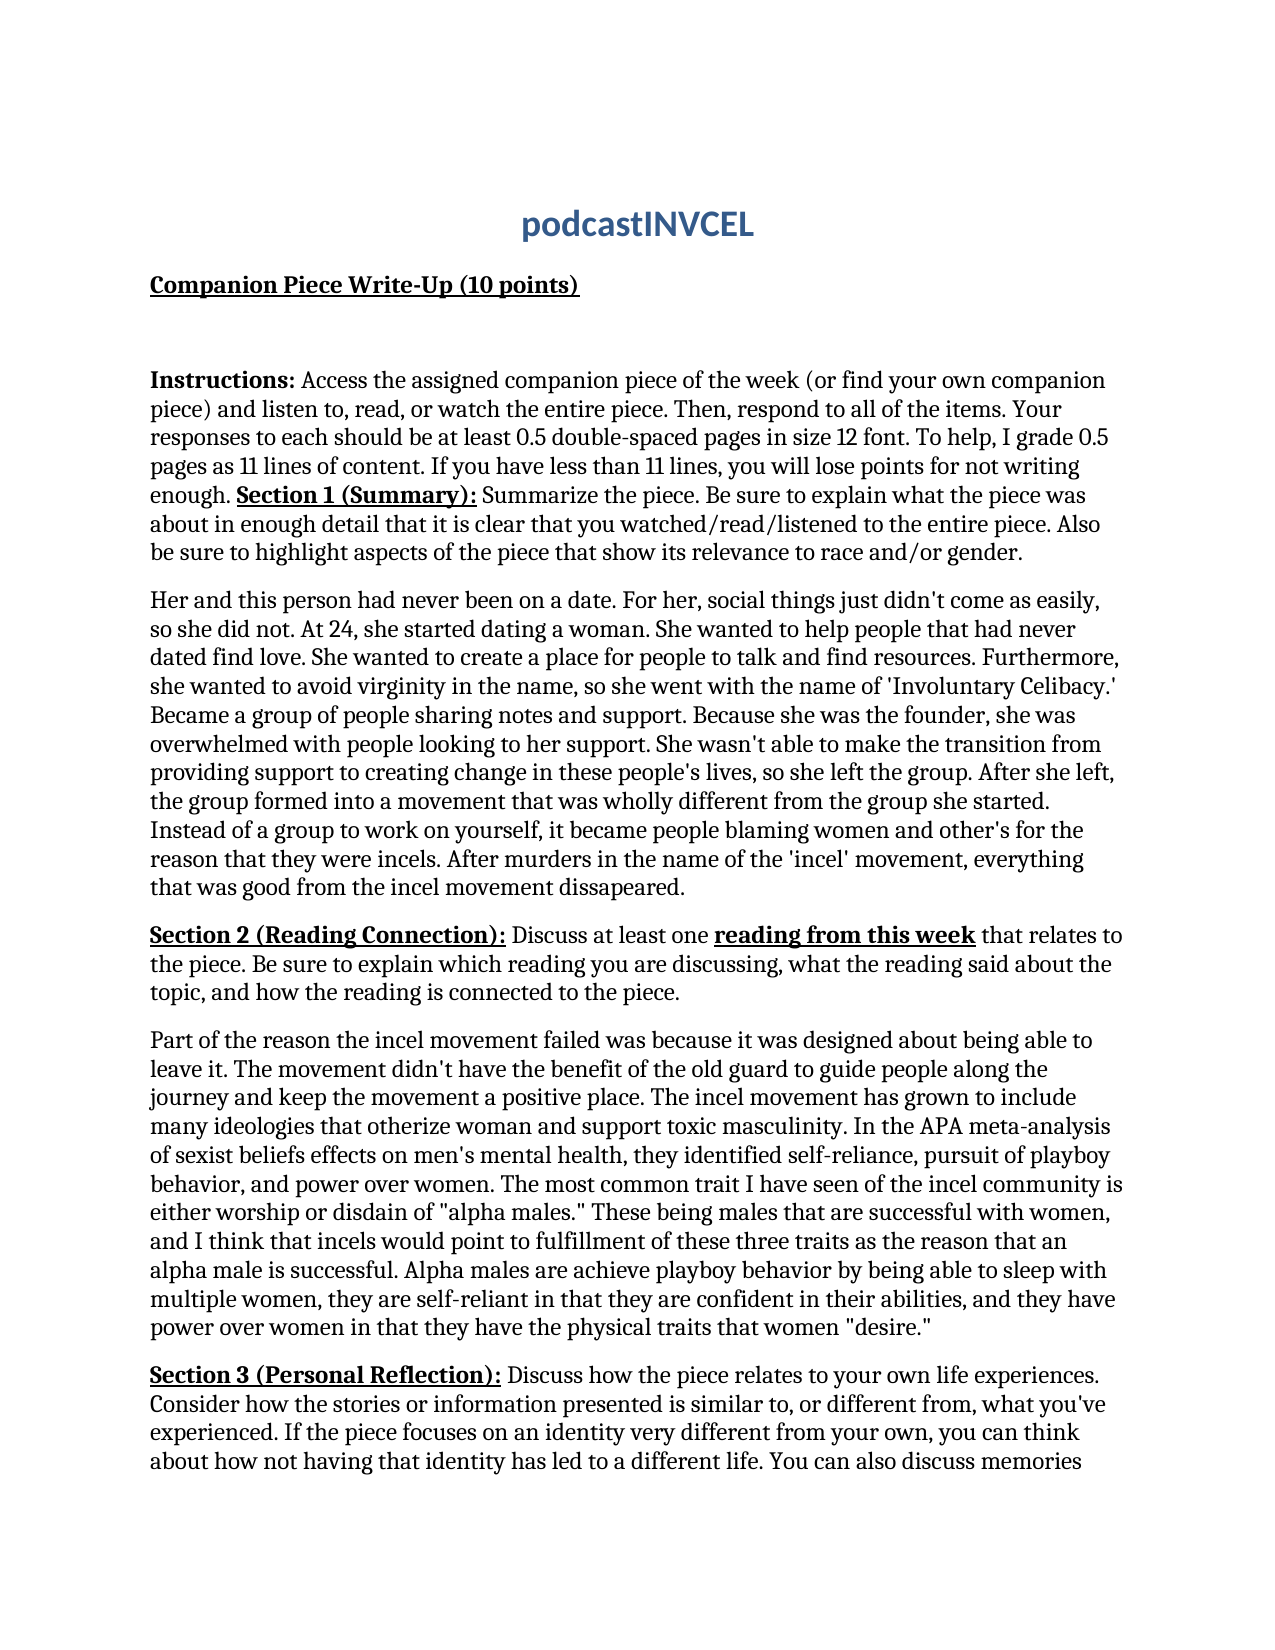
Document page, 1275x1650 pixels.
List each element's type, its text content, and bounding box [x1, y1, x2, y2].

text Part of the reason the incel movement failed was because it was designed about being able to leave it. The movement didn't have the benefit of the old guard to guide people along the journey and keep the movement a positive place. The incel movement has grown to include many ideologies that otherize woman and support toxic masculinity. In the APA meta-analysis of sexist beliefs effects on men's mental health, they identified self-reliance, pursuit of playboy behavior, and power over women. The most common trait I have seen of the incel community is either worship or disdain of "alpha males." These being males that are successful with women, and I think that incels would point to fulfillment of these three traits as the reason that an alpha male is successful. Alpha males are achieve playboy behavior by being able to sleep with multiple women, they are self-reliant in that they are confident in their abilities, and they have power over women in that they have the physical traits that women "desire." [150, 1026, 1125, 1342]
text Her and this person had never been on a date. For her, social things just didn't come as easily, so she did not. At 24, she started dating a woman. She wanted to help people that had never dated find love. She wanted to create a place for people to talk and find resources. Furthermore, she wanted to avoid virginity in the name, so she went with the name of 'Involuntary Celibacy.' Became a group of people sharing notes and support. Because she was the founder, she was overwhelmed with people looking to her support. She wasn't able to make the transition from providing support to creating change in these people's lives, so she left the group. After she left, the group formed into a movement that was wholly different from the group she started. Instead of a group to work on yourself, it became people blaming women and other's for the reason that they were incels. After murders in the name of the 'incel' movement, everything that was good from the incel movement dissapeared. [150, 586, 1125, 902]
text Companion Piece Write-Up (10 points) [150, 271, 1125, 299]
text Section 2 (Reading Connection): Discuss at least one reading from this week that relates to the piece. Be sure to explain which reading you are discussing, what the reading said about the topic, and how the reading is connected to the piece. [150, 921, 1125, 1007]
title podcastINVCEL [150, 200, 1125, 246]
text Instructions: Access the assigned companion piece of the week (or find your own companion piece) and listen to, read, or watch the entire piece. Then, respond to all of the items. Your responses to each should be at least 0.5 double-spaced pages in size 12 font. To help, I grade 0.5 pages as 11 lines of content. If you have less than 11 lines, you will lose points for not writing enough. Section 1 (Summary): Summarize the piece. Be sure to explain what the piece was about in enough detail that it is clear that you watched/read/listened to the entire piece. Also be sure to highlight aspects of the piece that show its relevance to race and/or gender. [150, 366, 1125, 567]
